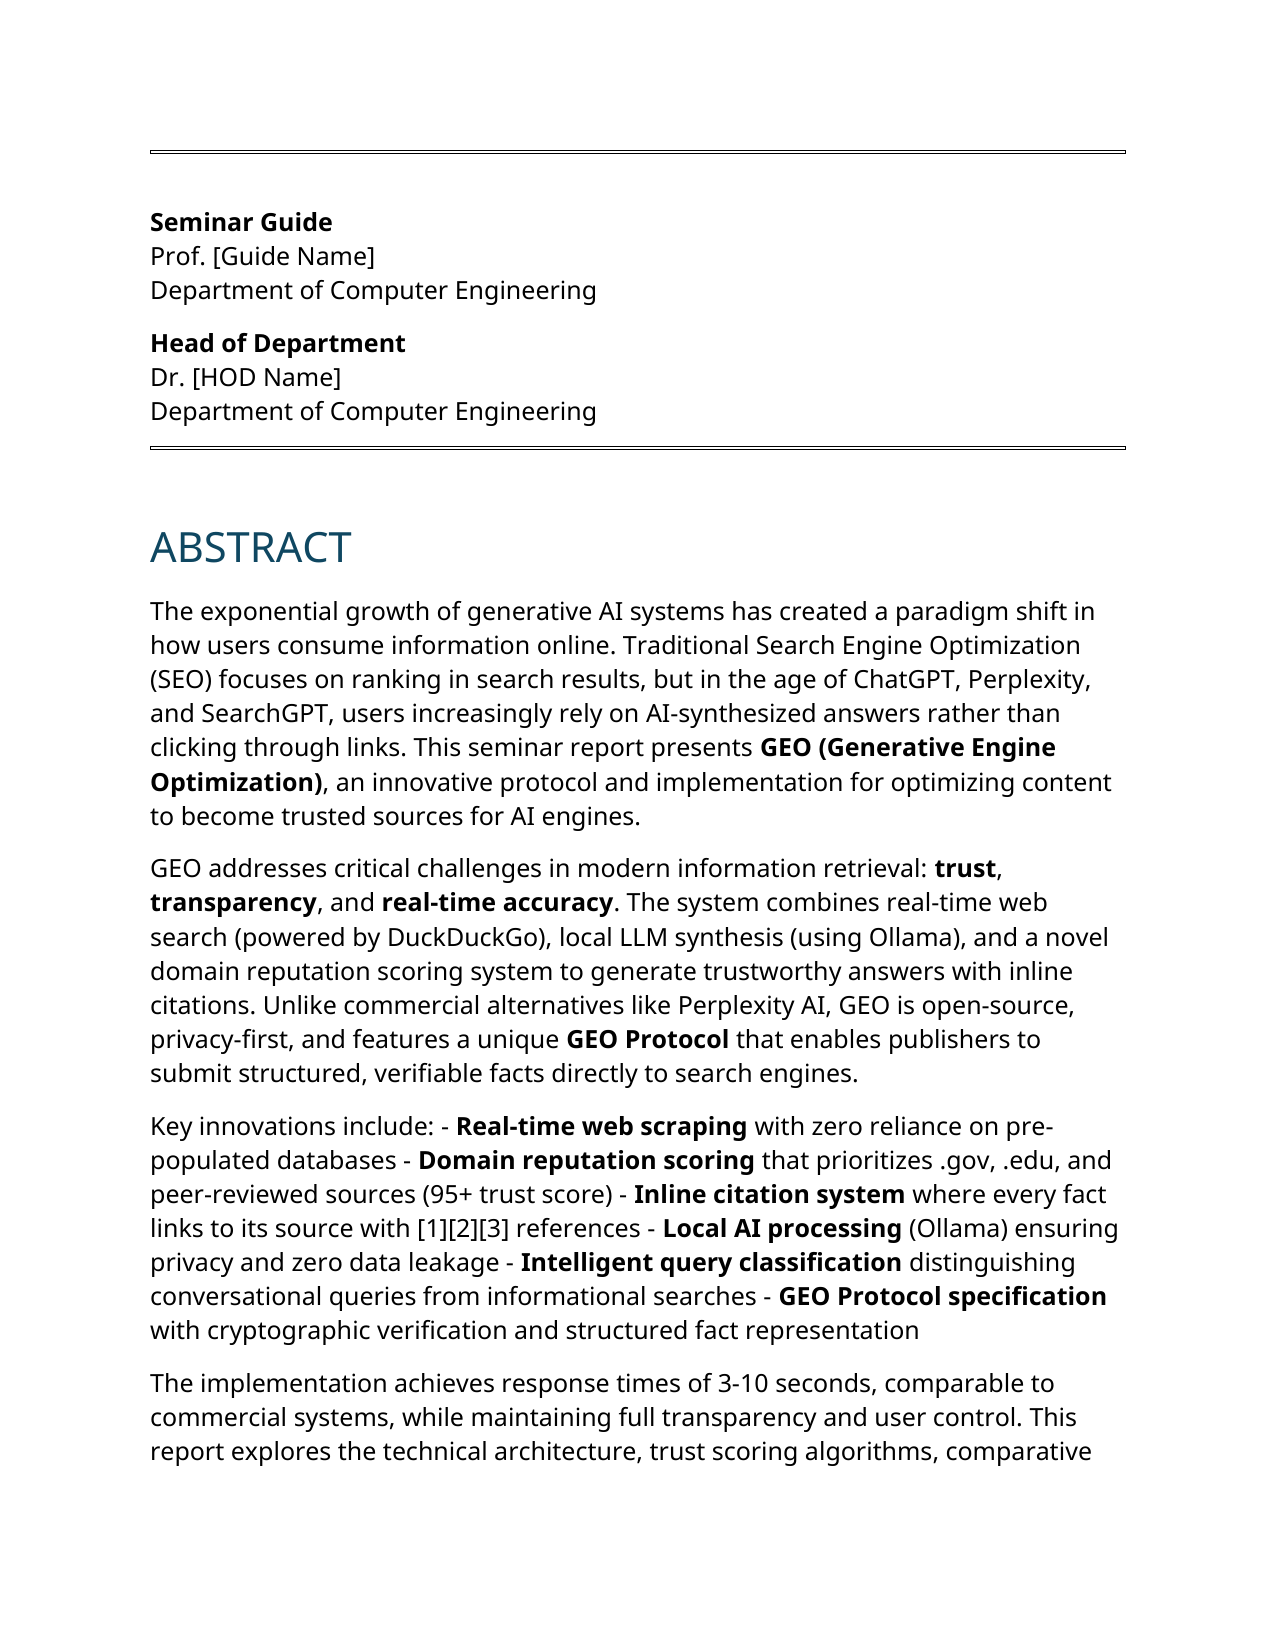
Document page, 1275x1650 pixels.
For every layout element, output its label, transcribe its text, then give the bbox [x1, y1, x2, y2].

text The exponential growth of generative AI systems has created a paradigm shift in how users consume information online. Traditional Search Engine Optimization (SEO) focuses on ranking in search results, but in the age of ChatGPT, Perplexity, and SearchGPT, users increasingly rely on AI-synthesized answers rather than clicking through links. This seminar report presents GEO (Generative Engine Optimization), an innovative protocol and implementation for optimizing content to become trusted sources for AI engines. [150, 594, 1125, 832]
text Head of Department Dr. [HOD Name] Department of Computer Engineering [150, 326, 1125, 428]
subtitle ABSTRACT [150, 518, 1125, 575]
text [150, 1365, 1125, 1468]
text GEO addresses critical challenges in modern information retrieval: trust, transparency, and real-time accuracy. The system combines real-time web search (powered by DuckDuckGo), local LLM synthesis (using Ollama), and a novel domain reputation scoring system to generate trustworthy answers with inline citations. Unlike commercial alternatives like Perplexity AI, GEO is open-source, privacy-first, and features a unique GEO Protocol that enables publishers to submit structured, verifiable facts directly to search engines. [150, 851, 1125, 1089]
text Seminar Guide Prof. [Guide Name] Department of Computer Engineering [150, 205, 1125, 307]
text Key innovations include: - Real-time web scraping with zero reliance on pre-populated databases - Domain reputation scoring that prioritizes .gov, .edu, and peer-reviewed sources (95+ trust score) - Inline citation system where every fact links to its source with [1][2][3] references - Local AI processing (Ollama) ensuring privacy and zero data leakage - Intelligent query classification distinguishing conversational queries from informational searches - GEO Protocol specification with cryptographic verification and structured fact representation [150, 1108, 1125, 1347]
